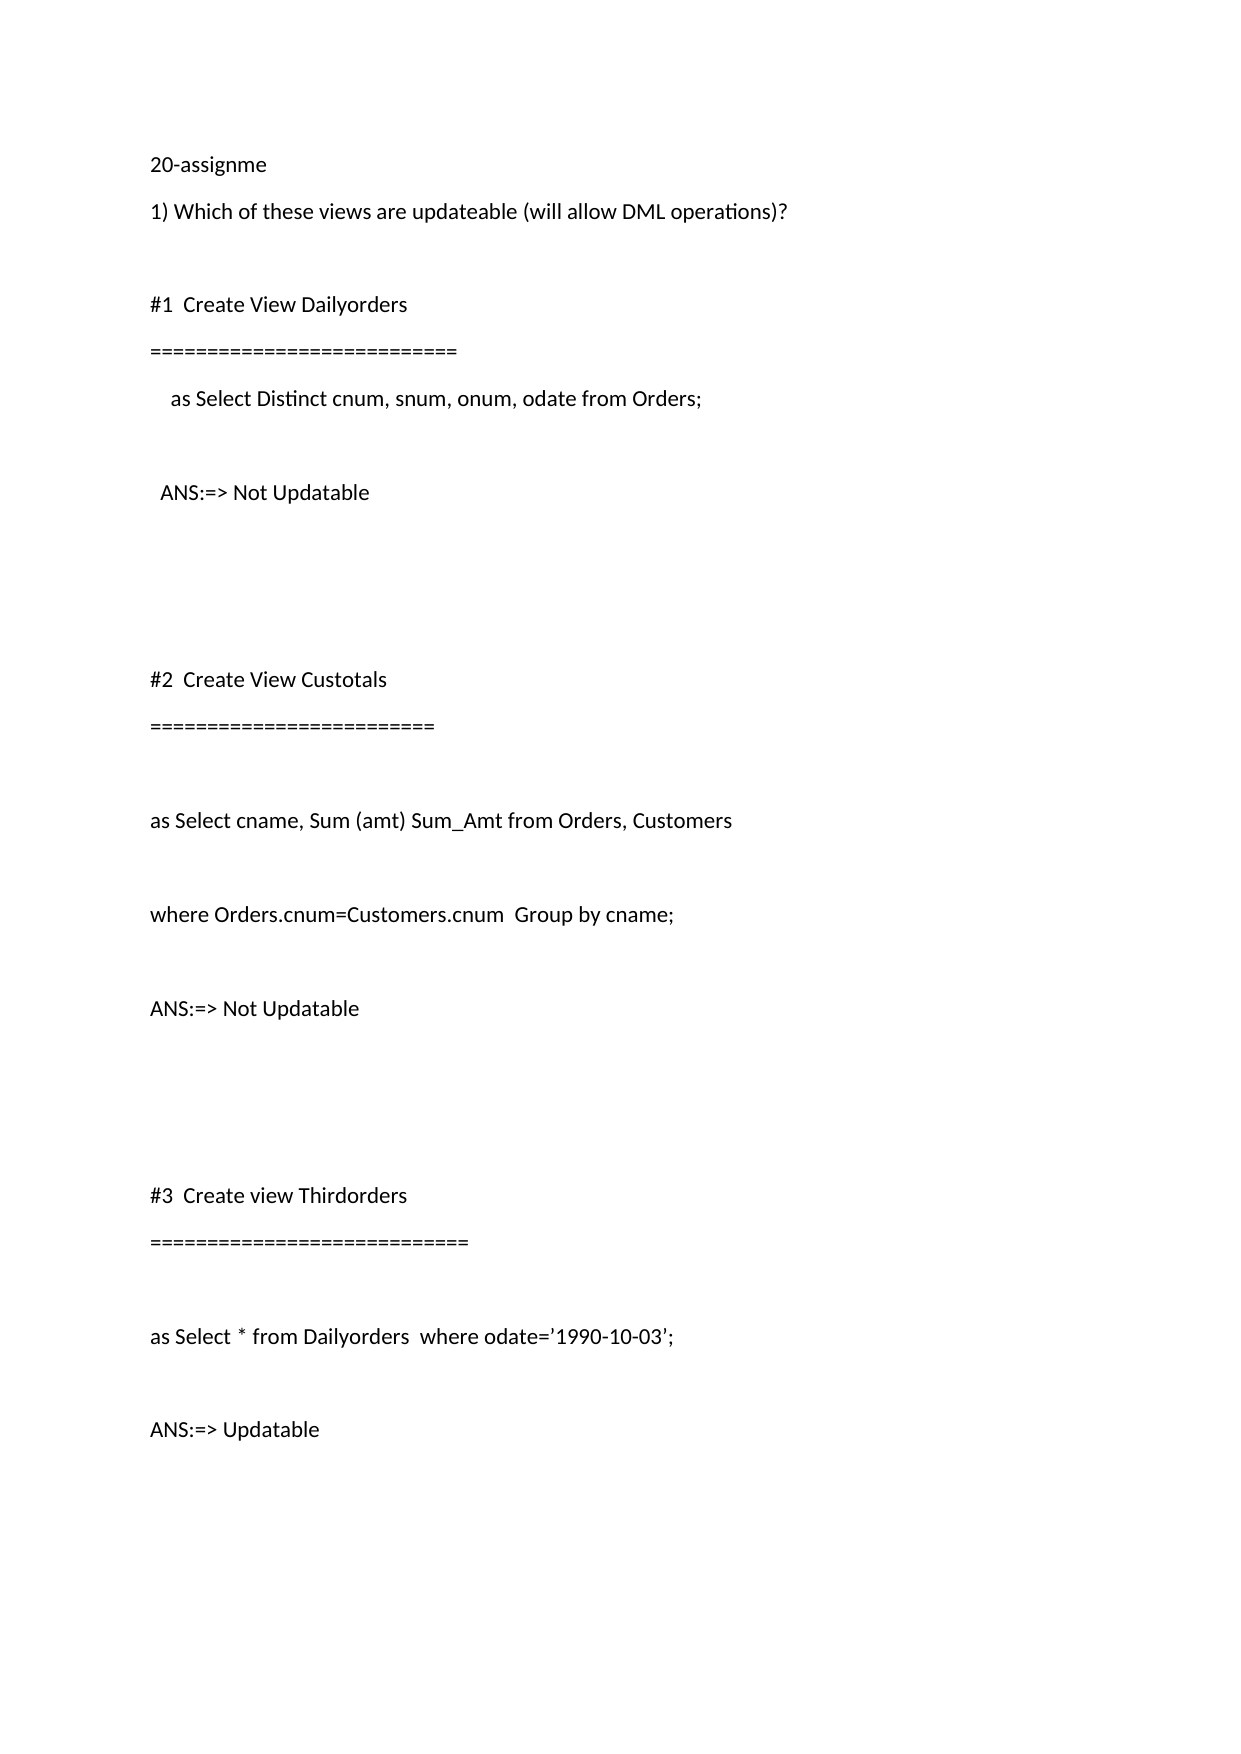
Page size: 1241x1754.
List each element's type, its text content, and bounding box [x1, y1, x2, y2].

text 1) Which of these views are updateable (will allow DML operations)? [150, 197, 1090, 225]
text #2 Create View Custotals [150, 666, 1090, 694]
text as Select cname, Sum (amt) Sum_Amt from Orders, Customers [150, 806, 1090, 834]
text #3 Create view Thirdorders [150, 1181, 1090, 1209]
text ========================= [150, 712, 1090, 741]
text ANS:=> Not Updatable [150, 478, 1090, 506]
text as Select * from Dailyorders where odate=’1990-10-03’; [150, 1322, 1090, 1350]
text where Orders.cnum=Customers.cnum Group by cname; [150, 900, 1090, 928]
text ANS:=> Updatable [150, 1416, 1090, 1444]
text ============================ [150, 1228, 1090, 1256]
text #1 Create View Dailyorders [150, 291, 1090, 319]
text ANS:=> Not Updatable [150, 994, 1090, 1022]
text 20-assignme [150, 150, 1090, 178]
text =========================== [150, 337, 1090, 366]
text as Select Distinct cnum, snum, onum, odate from Orders; [150, 384, 1090, 412]
